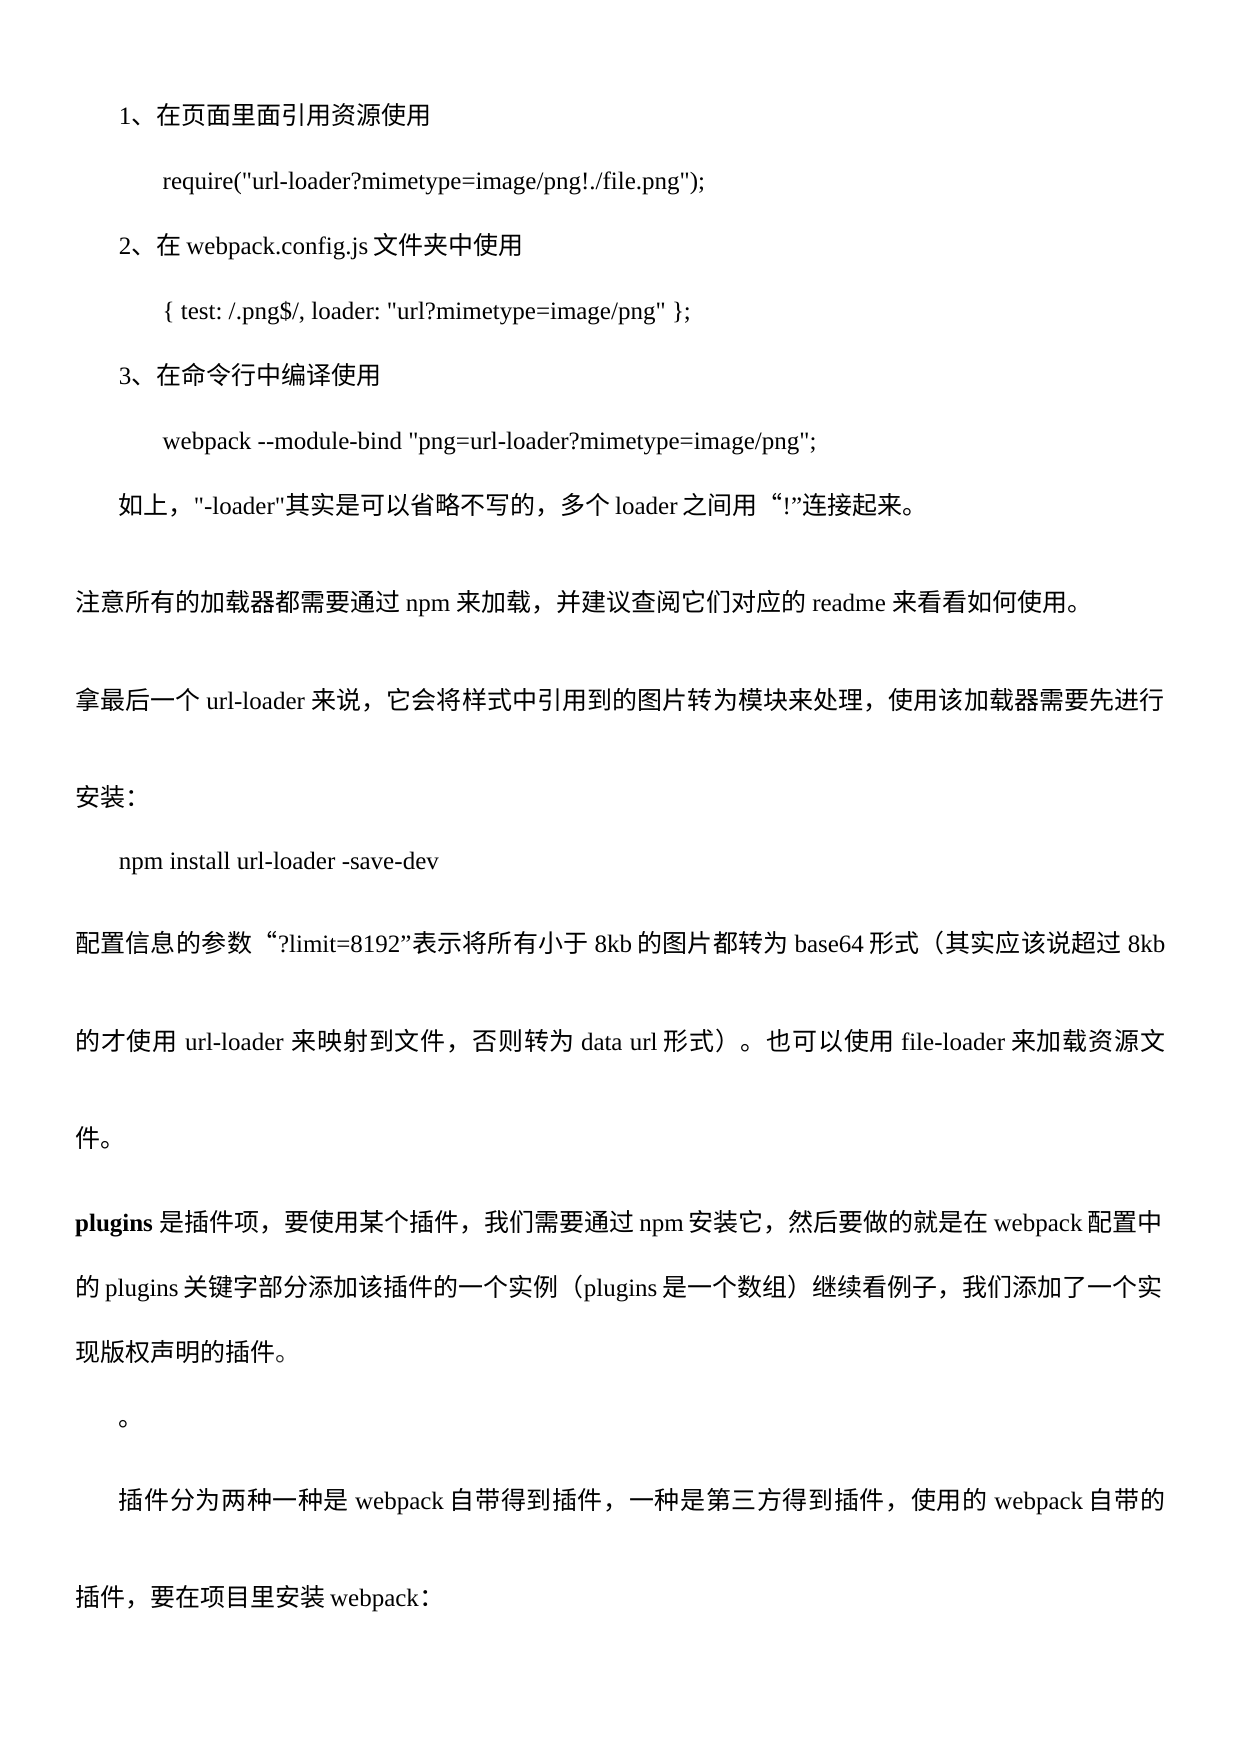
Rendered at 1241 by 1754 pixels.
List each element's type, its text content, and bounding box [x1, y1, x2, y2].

text 2、在webpack.config.js文件夹中使用 [75, 211, 1165, 276]
text webpack --module-bind "png=url-loader?mimetype=image/png"; [119, 424, 1165, 456]
text require("url-loader?mimetype=image/png!./file.png"); [119, 164, 1165, 196]
text 3、在命令行中编译使用 [75, 341, 1165, 406]
text plugins 是插件项，要使用某个插件，我们需要通过npm安装它，然后要做的就是在webpack配置中的plugins关键字部分添加该插件的一个实例（plugins是一个数组）继续看例子，我们添加了一个实现版权声明的插件。 [75, 1188, 1165, 1383]
text 插件分为两种一种是webpack自带得到插件，一种是第三方得到插件，使用的webpack自带的插件，要在项目里安装webpack： [75, 1466, 1165, 1628]
text 。 [75, 1383, 1165, 1448]
text { test: /.png$/, loader: "url?mimetype=image/png" }; [119, 294, 1165, 326]
text 1、在页面里面引用资源使用 [75, 81, 1165, 146]
